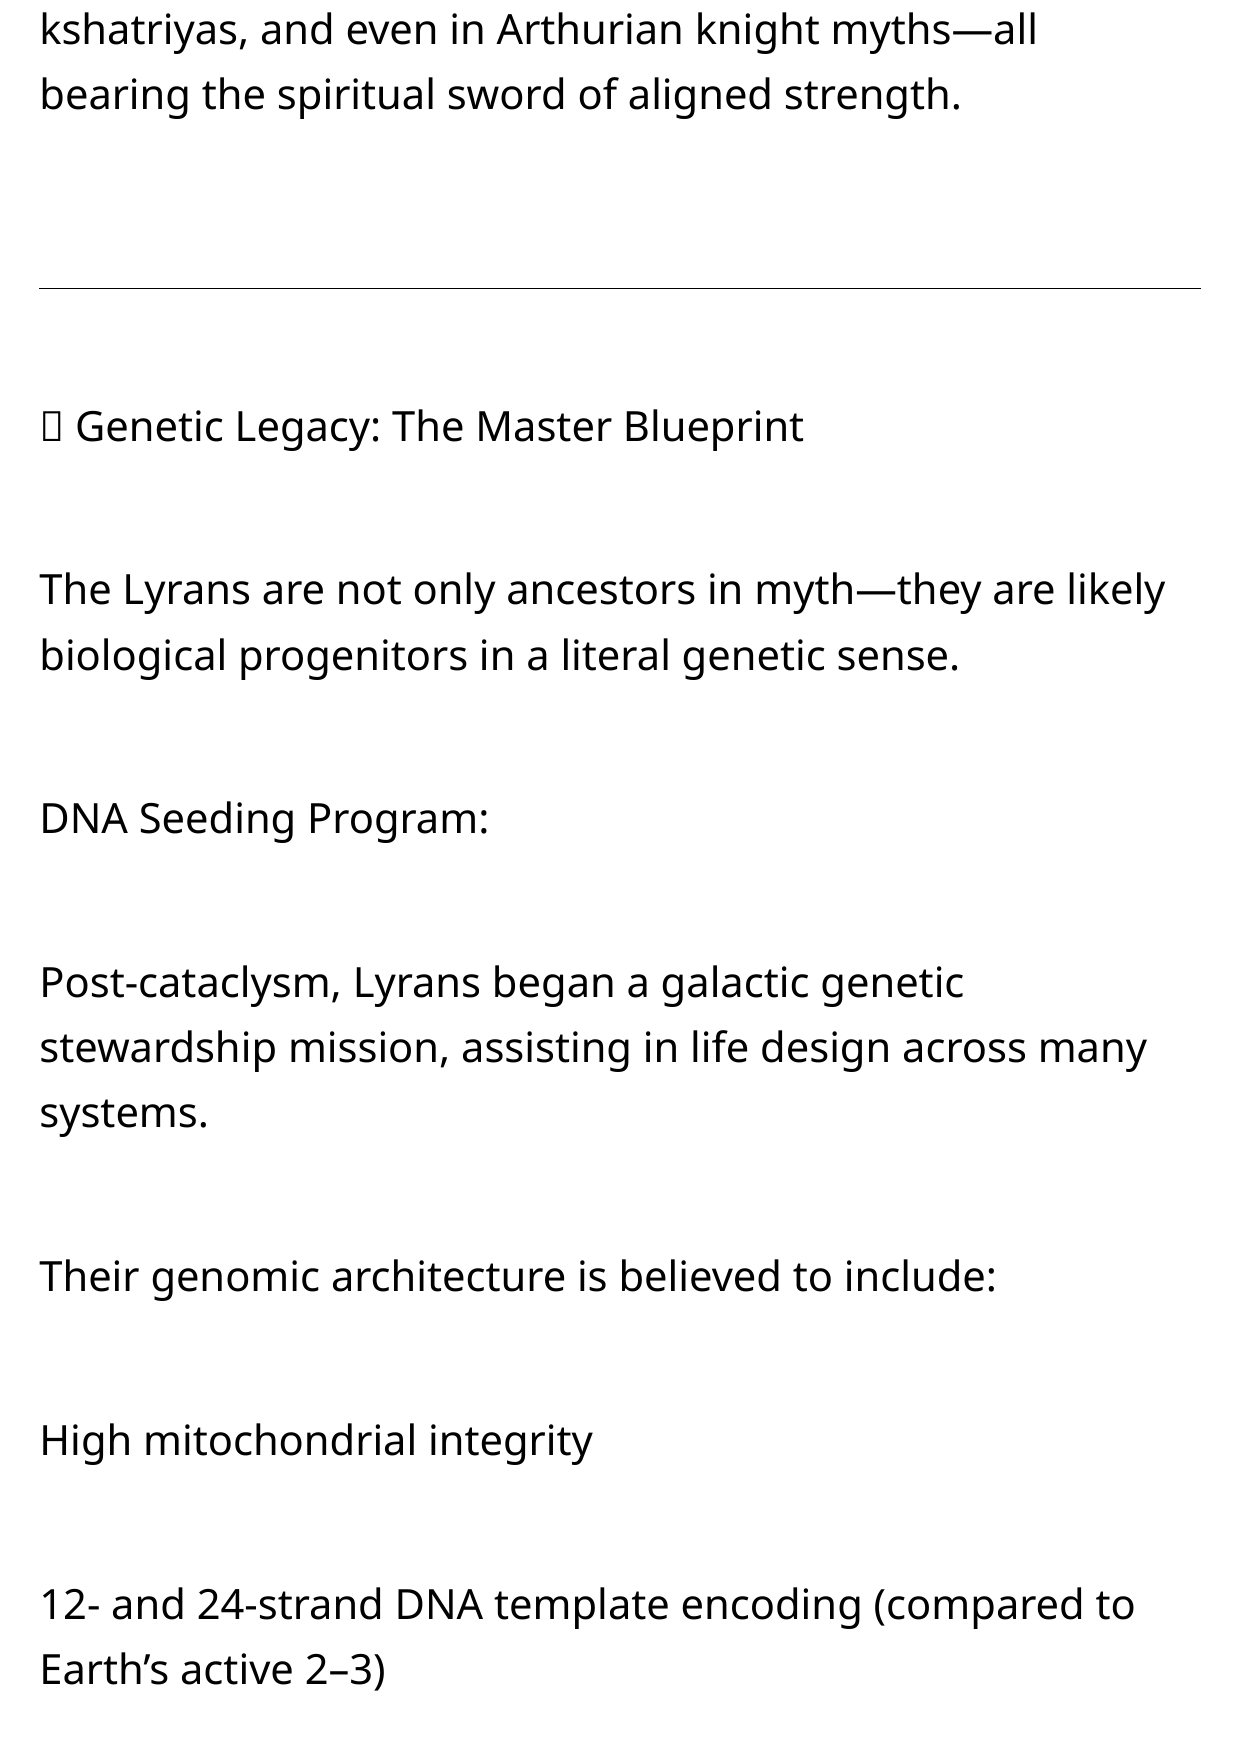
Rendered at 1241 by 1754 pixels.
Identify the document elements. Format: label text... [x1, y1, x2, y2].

text Post-cataclysm, Lyrans began a galactic genetic stewardship mission, assisting in life design across many systems. [39, 953, 1201, 1140]
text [39, 0, 1201, 122]
text The Lyrans are not only ancestors in myth—they are likely biological progenitors in a literal genetic sense. [39, 560, 1201, 682]
text 12- and 24-strand DNA template encoding (compared to Earth’s active 2–3) [39, 1574, 1201, 1696]
text DNA Seeding Program: [39, 789, 1201, 846]
text High mitochondrial integrity [39, 1411, 1201, 1467]
text Genetic Legacy: The Master Blueprint [39, 396, 1201, 453]
text Their genomic architecture is believed to include: [39, 1247, 1201, 1304]
